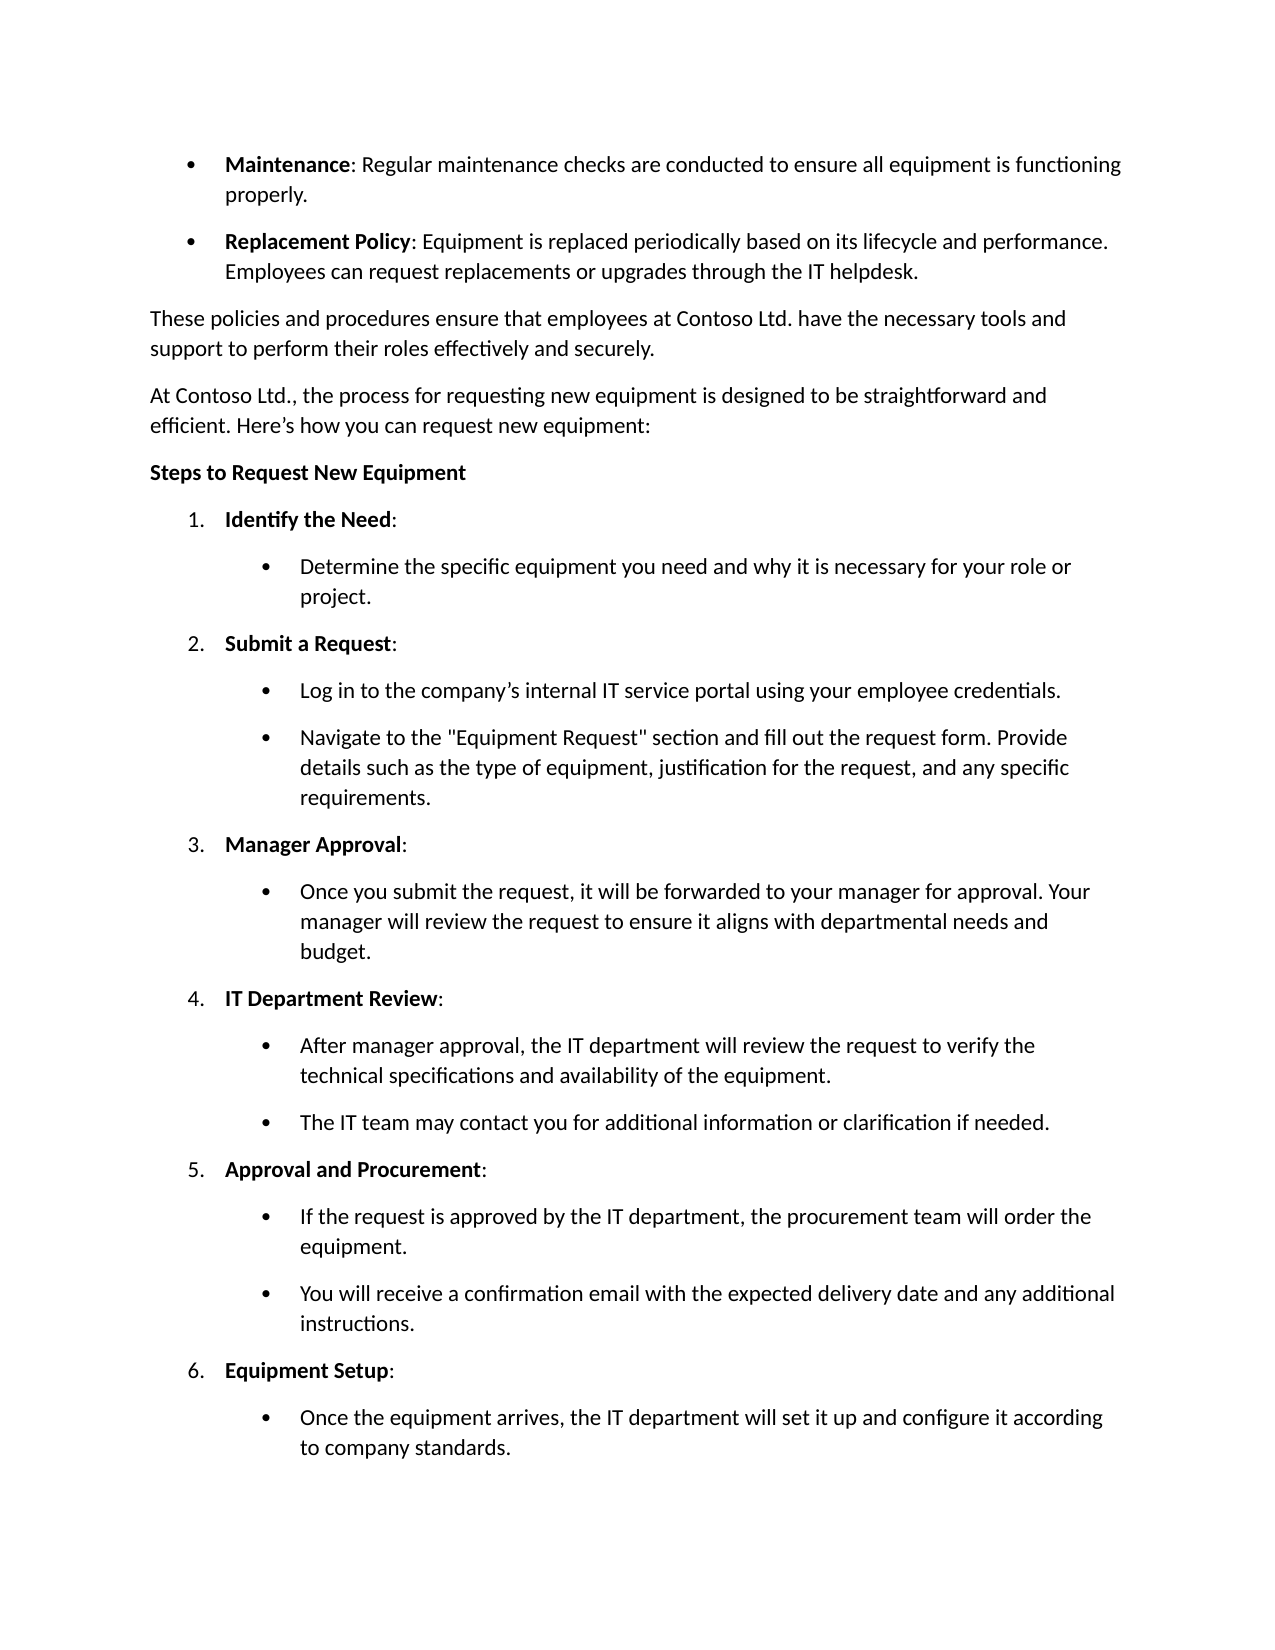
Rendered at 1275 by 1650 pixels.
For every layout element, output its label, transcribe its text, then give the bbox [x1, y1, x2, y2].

list Log in to the company’s internal IT service portal using your employee credentials. [262, 676, 1125, 704]
list IT Department Review: [187, 984, 1125, 1012]
list Maintenance: Regular maintenance checks are conducted to ensure all equipment is functioning properly. [187, 150, 1125, 208]
list Once the equipment arrives, the IT department will set it up and configure it according to company standards. [262, 1403, 1125, 1461]
list Replacement Policy: Equipment is replaced periodically based on its lifecycle and performance. Employees can request replacements or upgrades through the IT helpdesk. [187, 227, 1125, 285]
list Submit a Request: [187, 629, 1125, 657]
list If the request is approved by the IT department, the procurement team will order the equipment. [262, 1202, 1125, 1260]
list Once you submit the request, it will be forwarded to your manager for approval. Your manager will review the request to ensure it aligns with departmental needs and budget. [262, 877, 1125, 966]
list Approval and Procurement: [187, 1155, 1125, 1183]
text Steps to Request New Equipment [150, 458, 1125, 486]
list After manager approval, the IT department will review the request to verify the technical specifications and availability of the equipment. [262, 1031, 1125, 1089]
list Identify the Need: [187, 505, 1125, 533]
list The IT team may contact you for additional information or clarification if needed. [262, 1108, 1125, 1136]
text These policies and procedures ensure that employees at Contoso Ltd. have the necessary tools and support to perform their roles effectively and securely. [150, 304, 1125, 362]
text At Contoso Ltd., the process for requesting new equipment is designed to be straightforward and efficient. Here’s how you can request new equipment: [150, 381, 1125, 439]
list You will receive a confirmation email with the expected delivery date and any additional instructions. [262, 1279, 1125, 1337]
list Manager Approval: [187, 830, 1125, 858]
list Navigate to the "Equipment Request" section and fill out the request form. Provide details such as the type of equipment, justification for the request, and any specific requirements. [262, 723, 1125, 811]
list Determine the specific equipment you need and why it is necessary for your role or project. [262, 552, 1125, 610]
list Equipment Setup: [187, 1356, 1125, 1384]
